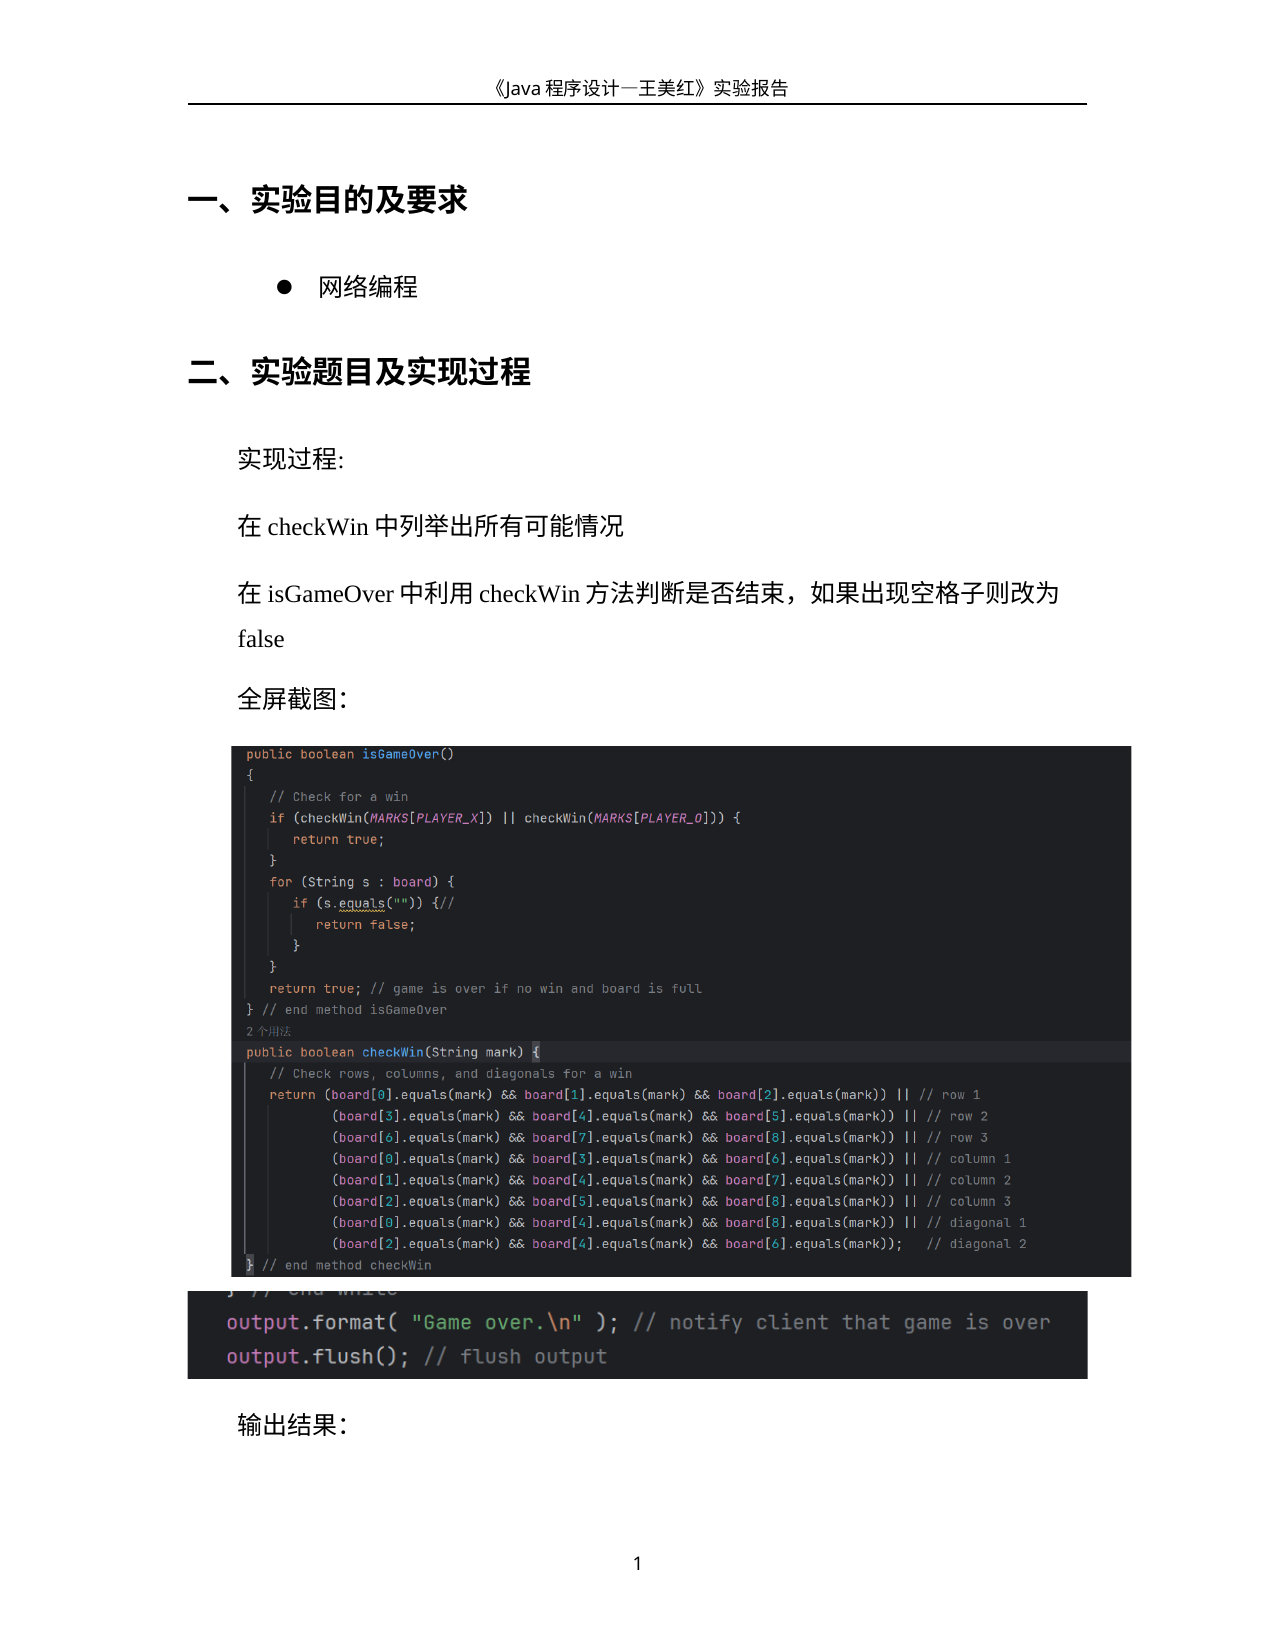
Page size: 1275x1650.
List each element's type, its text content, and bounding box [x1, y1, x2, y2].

picture [231, 746, 1132, 1277]
text 输出结果： [187, 1406, 1087, 1442]
text 实现过程: [187, 440, 1087, 476]
list 网络编程 [275, 268, 1087, 304]
text 在checkWin中列举出所有可能情况 [237, 507, 1087, 543]
text 二、实验题目及实现过程 [187, 347, 1087, 392]
text 全屏截图： [187, 680, 1087, 716]
picture [187, 1291, 1088, 1379]
text 一、实验目的及要求 [187, 175, 1087, 220]
text 在isGameOver中利用checkWin方法判断是否结束，如果出现空格子则改为false [237, 574, 1087, 653]
